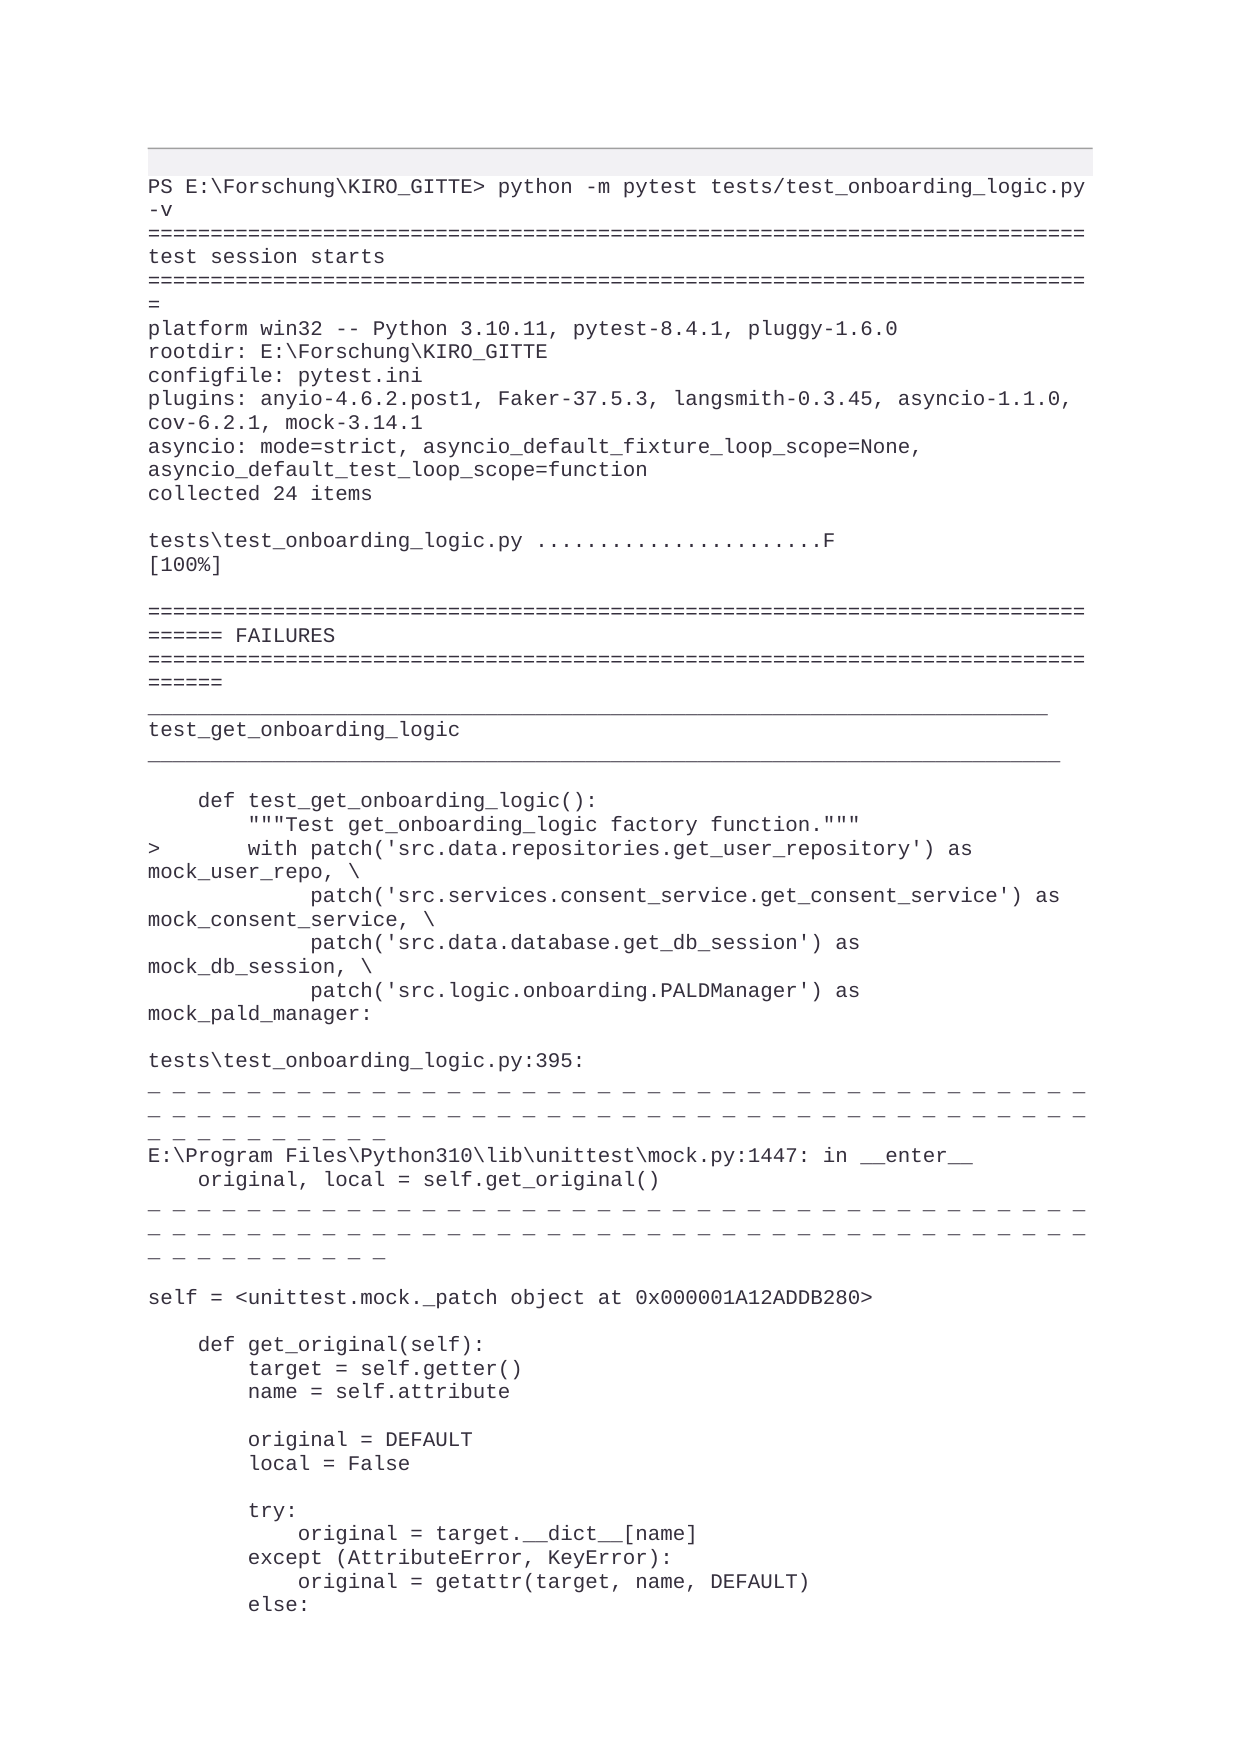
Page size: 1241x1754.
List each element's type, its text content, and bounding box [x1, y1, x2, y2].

text target = self.getter() [148, 1358, 1093, 1382]
text local = False [148, 1452, 1093, 1476]
text tests\test_onboarding_logic.py:395: [148, 1051, 1093, 1074]
text PS E:\Forschung\KIRO_GITTE> python -m pytest tests/test_onboarding_logic.py -v [148, 176, 1093, 223]
text patch('src.data.database.get_db_session') as mock_db_session, \ [148, 932, 1093, 979]
text patch('src.logic.onboarding.PALDManager') as mock_pald_manager: [148, 979, 1093, 1027]
text def test_get_onboarding_logic(): [148, 790, 1093, 814]
text original, local = self.get_original() [148, 1169, 1093, 1192]
text configfile: pytest.ini [148, 365, 1093, 388]
text platform win32 -- Python 3.10.11, pytest-8.4.1, pluggy-1.6.0 [148, 317, 1093, 341]
text rootdir: E:\Forschung\KIRO_GITTE [148, 341, 1093, 365]
text ================================================================================= FAILURES ================================================================================= [148, 601, 1093, 696]
text collected 24 items [148, 483, 1093, 507]
text """Test get_onboarding_logic factory function.""" [148, 814, 1093, 838]
text =========================================================================== test session starts ============================================================================ [148, 223, 1093, 317]
text except (AttributeError, KeyError): [148, 1547, 1093, 1571]
text else: [148, 1594, 1093, 1618]
text original = getattr(target, name, DEFAULT) [148, 1571, 1093, 1594]
text ________________________________________________________________________ test_get_onboarding_logic _________________________________________________________________________ [148, 696, 1093, 767]
text try: [148, 1500, 1093, 1523]
text patch('src.services.consent_service.get_consent_service') as mock_consent_service, \ [148, 885, 1093, 932]
text _ _ _ _ _ _ _ _ _ _ _ _ _ _ _ _ _ _ _ _ _ _ _ _ _ _ _ _ _ _ _ _ _ _ _ _ _ _ _ _ _ _ _ _ _ _ _ _ _ _ _ _ _ _ _ _ _ _ _ _ _ _ _ _ _ _ _ _ _ _ _ _ _ _ _ _ _ _ _ _ _ _ _ _ _ _ [148, 1074, 1093, 1145]
text E:\Program Files\Python310\lib\unittest\mock.py:1447: in __enter__ [148, 1145, 1093, 1169]
text > with patch('src.data.repositories.get_user_repository') as mock_user_repo, \ [148, 838, 1093, 885]
text tests\test_onboarding_logic.py .......................F [100%] [148, 530, 1093, 578]
text original = DEFAULT [148, 1429, 1093, 1452]
text original = target.__dict__[name] [148, 1523, 1093, 1547]
text plugins: anyio-4.6.2.post1, Faker-37.5.3, langsmith-0.3.45, asyncio-1.1.0, cov-6.2.1, mock-3.14.1 [148, 388, 1093, 436]
text self = <unittest.mock._patch object at 0x000001A12ADDB280> [148, 1287, 1093, 1311]
text name = self.attribute [148, 1382, 1093, 1405]
text asyncio: mode=strict, asyncio_default_fixture_loop_scope=None, asyncio_default_test_loop_scope=function [148, 436, 1093, 483]
text def get_original(self): [148, 1334, 1093, 1358]
text _ _ _ _ _ _ _ _ _ _ _ _ _ _ _ _ _ _ _ _ _ _ _ _ _ _ _ _ _ _ _ _ _ _ _ _ _ _ _ _ _ _ _ _ _ _ _ _ _ _ _ _ _ _ _ _ _ _ _ _ _ _ _ _ _ _ _ _ _ _ _ _ _ _ _ _ _ _ _ _ _ _ _ _ _ _ [148, 1192, 1093, 1263]
